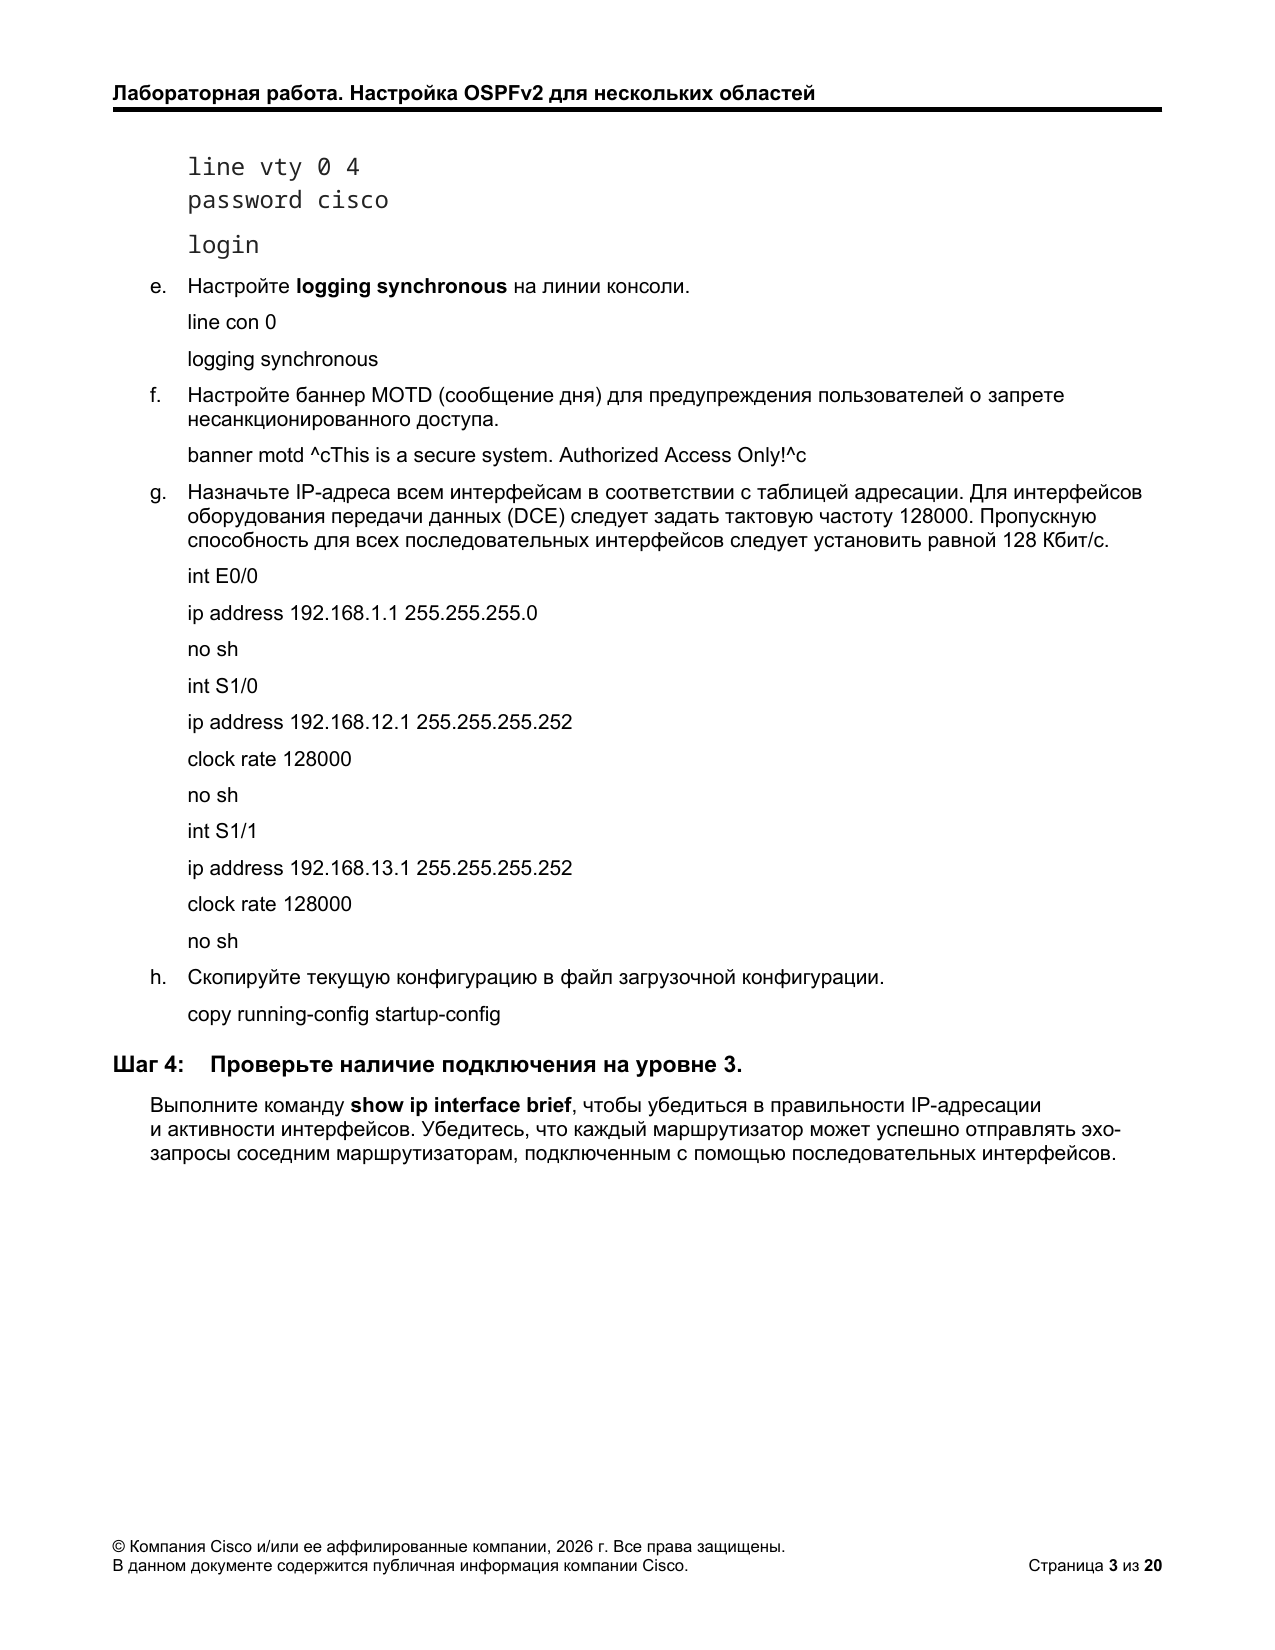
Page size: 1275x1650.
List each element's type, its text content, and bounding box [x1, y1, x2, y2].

text Назначьте IP-адреса всем интерфейсам в соответствии с таблицей адресации. Для интерфейсов оборудования передачи данных (DCE) следует задать тактовую частоту 128000. Пропускную способность для всех последовательных интерфейсов следует установить равной 128 Кбит/с. [150, 480, 1162, 552]
list password cisco [187, 183, 1162, 216]
list ip address 192.168.12.1 255.255.255.252 [187, 710, 1162, 734]
list login [187, 228, 1162, 261]
list ip address 192.168.1.1 255.255.255.0 [187, 601, 1162, 624]
text Выполните команду show ip interface brief, чтобы убедиться в правильности IP-адресации и активности интерфейсов. Убедитесь, что каждый маршрутизатор может успешно отправлять эхо-запросы соседним маршрутизаторам, подключенным с помощью последовательных интерфейсов. [150, 1093, 1162, 1165]
list no sh [187, 783, 1162, 807]
list banner motd ^cThis is a secure system. Authorized Access Only!^c [187, 443, 1162, 467]
list no sh [187, 929, 1162, 953]
list line con 0 [187, 310, 1162, 334]
list int S1/1 [187, 819, 1162, 843]
text Настройте баннер MOTD (сообщение дня) для предупреждения пользователей о запрете несанкционированного доступа. [150, 383, 1162, 431]
list clock rate 128000 [187, 746, 1162, 770]
list line vty 0 4 [187, 150, 1162, 183]
text Проверьте наличие подключения на уровне 3. [112, 1051, 1162, 1077]
list int S1/0 [187, 673, 1162, 697]
list int E0/0 [187, 564, 1162, 588]
list copy running-config startup-config [187, 1002, 1162, 1026]
text Настройте logging synchronous на линии консоли. [150, 273, 1162, 297]
list ip address 192.168.13.1 255.255.255.252 [187, 856, 1162, 880]
list clock rate 128000 [187, 892, 1162, 916]
text Скопируйте текущую конфигурацию в файл загрузочной конфигурации. [150, 965, 1162, 989]
list no sh [187, 637, 1162, 661]
list logging synchronous [187, 346, 1162, 370]
